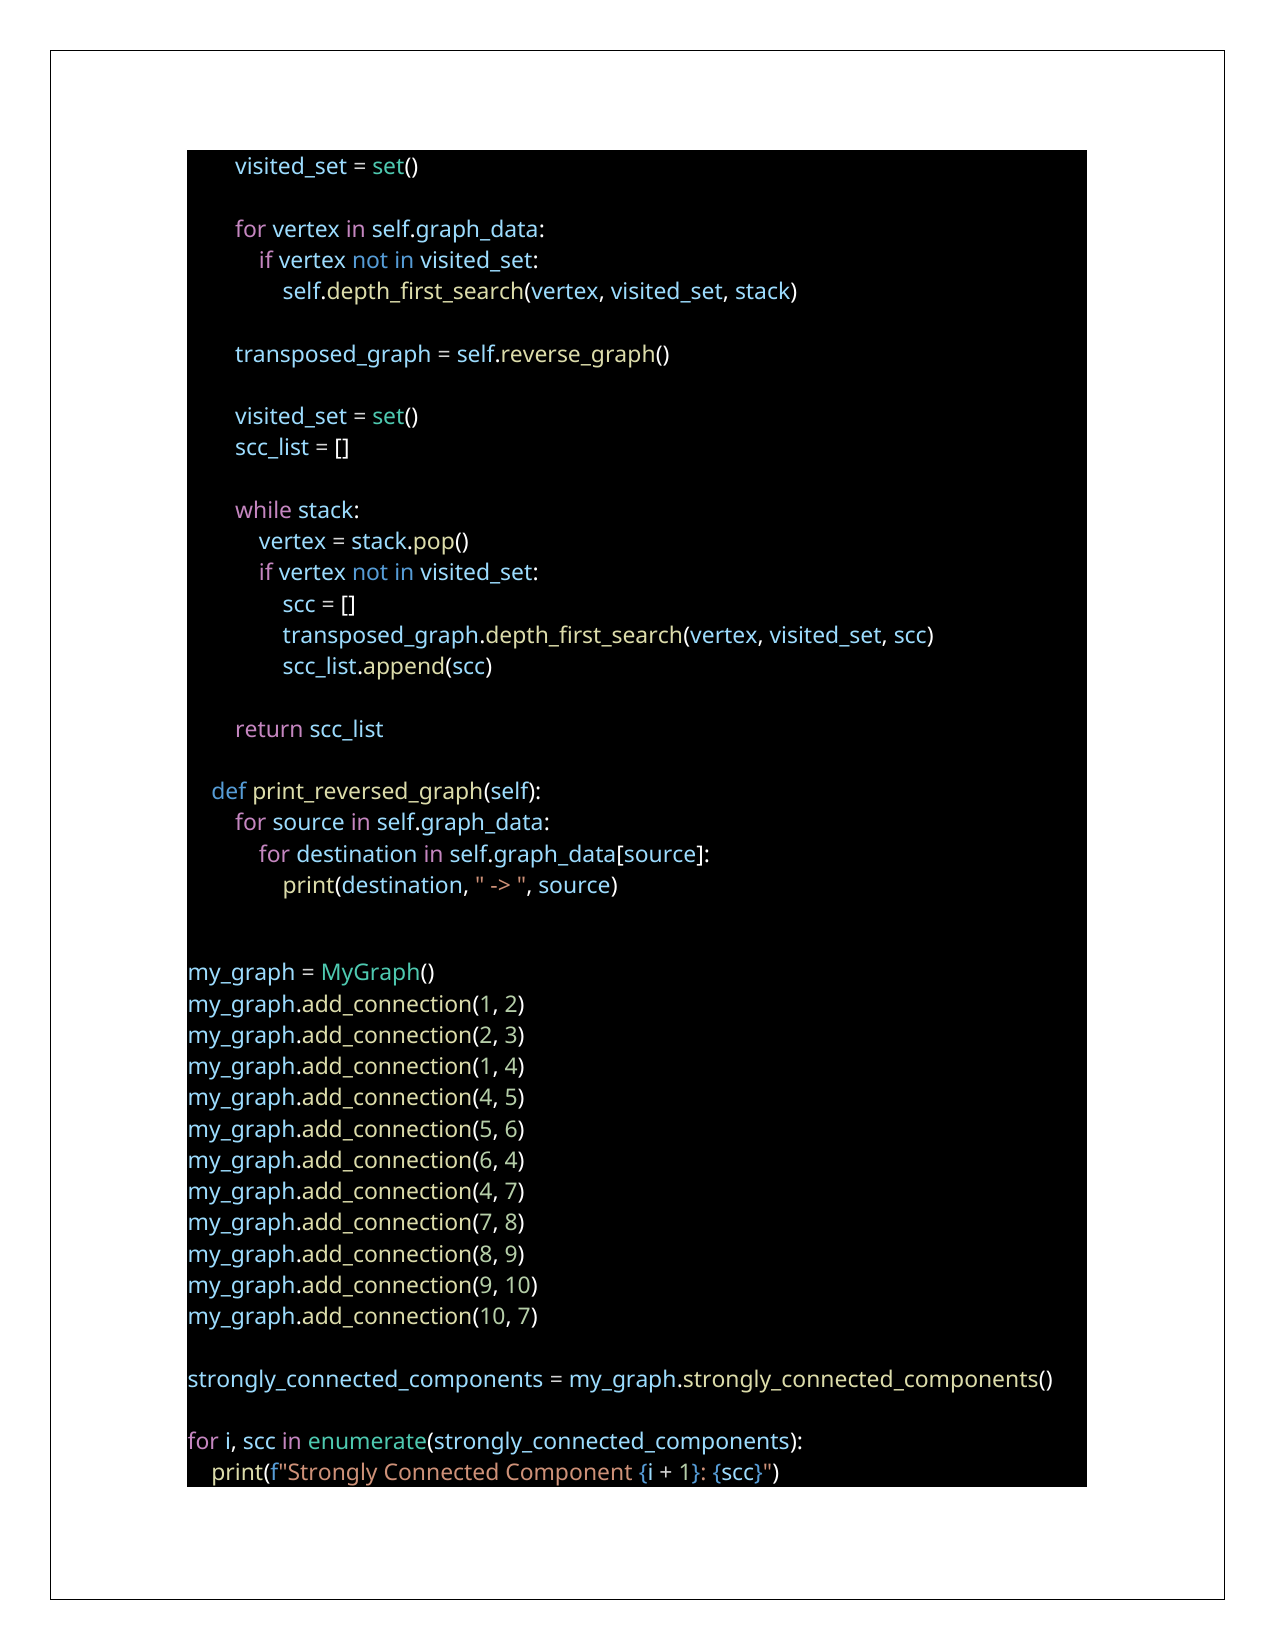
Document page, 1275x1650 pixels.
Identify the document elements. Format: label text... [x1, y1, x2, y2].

text my_graph.add_connection(8, 9) [187, 1237, 1087, 1269]
text for i, scc in enumerate(strongly_connected_components): [187, 1425, 1087, 1456]
text vertex = stack.pop() [187, 525, 1087, 556]
text for vertex in self.graph_data: [187, 212, 1087, 244]
text print(destination, " -> ", source) [187, 869, 1087, 900]
text return scc_list [187, 712, 1087, 744]
text if vertex not in visited_set: [187, 556, 1087, 587]
text my_graph.add_connection(4, 7) [187, 1175, 1087, 1206]
text my_graph.add_connection(1, 4) [187, 1050, 1087, 1081]
text scc = [] [187, 587, 1087, 619]
text my_graph.add_connection(5, 6) [187, 1112, 1087, 1144]
text my_graph.add_connection(7, 8) [187, 1206, 1087, 1237]
text print(f"Strongly Connected Component {i + 1}: {scc}") [187, 1456, 1087, 1487]
text scc_list.append(scc) [187, 650, 1087, 681]
text if vertex not in visited_set: [187, 244, 1087, 275]
text transposed_graph = self.reverse_graph() [187, 337, 1087, 369]
text my_graph.add_connection(4, 5) [187, 1081, 1087, 1112]
text self.depth_first_search(vertex, visited_set, stack) [187, 275, 1087, 306]
text while stack: [187, 494, 1087, 525]
text my_graph.add_connection(1, 2) [187, 987, 1087, 1019]
text def print_reversed_graph(self): [187, 775, 1087, 806]
text my_graph.add_connection(9, 10) [187, 1269, 1087, 1300]
text for source in self.graph_data: [187, 806, 1087, 837]
text strongly_connected_components = my_graph.strongly_connected_components() [187, 1362, 1087, 1394]
text for destination in self.graph_data[source]: [187, 837, 1087, 869]
text visited_set = set() [187, 400, 1087, 431]
text my_graph.add_connection(6, 4) [187, 1144, 1087, 1175]
text visited_set = set() [187, 150, 1087, 181]
text transposed_graph.depth_first_search(vertex, visited_set, scc) [187, 619, 1087, 650]
text scc_list = [] [187, 431, 1087, 462]
text my_graph = MyGraph() [187, 956, 1087, 987]
text my_graph.add_connection(10, 7) [187, 1300, 1087, 1331]
text my_graph.add_connection(2, 3) [187, 1019, 1087, 1050]
